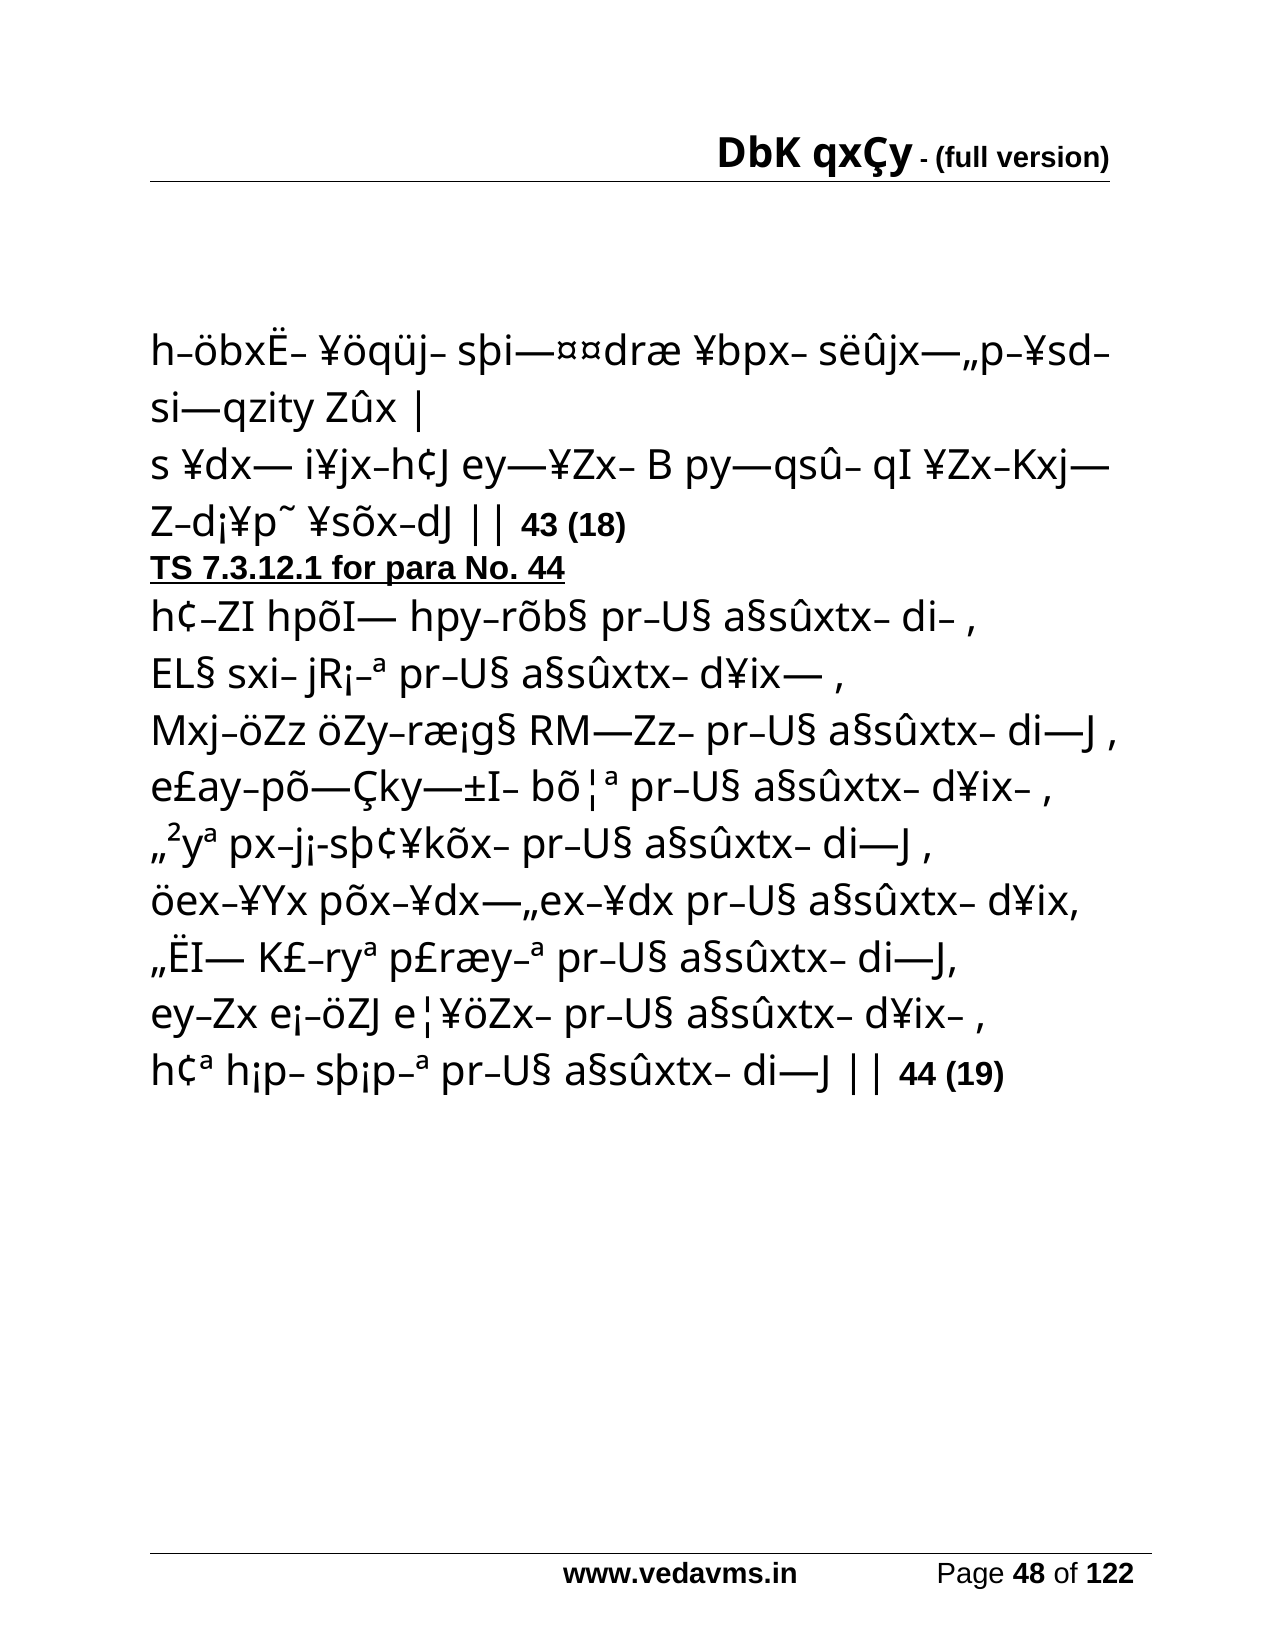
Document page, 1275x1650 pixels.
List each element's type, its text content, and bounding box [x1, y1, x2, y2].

text e£ay–põ—Çky—±I– bõ¦ª pr–U§ a§sûxtx– d¥ix– , [150, 757, 1171, 814]
text Z–d¡¥p˜ ¥sõx–dJ || 43 (18) [150, 492, 1171, 548]
text „ËI— K£–ryª p£ræy–ª pr–U§ a§sûxtx– di—J, [150, 927, 1171, 984]
text si—qzity Zûx | [150, 378, 1171, 435]
text EL§ sxi– jR¡–ª pr–U§ a§sûxtx– d¥ix— , [150, 643, 1171, 700]
text h¢–ZI hpõI— hpy–rõb§ pr–U§ a§sûxtx– di– , [150, 587, 1171, 643]
text h–öbxË– ¥öqüj– sþi—¤¤dræ ¥bpx– sëûjx—„p–¥sd– [150, 321, 1171, 378]
text ey–Zx e¡–öZJ e¦¥öZx– pr–U§ a§sûxtx– d¥ix– , [150, 984, 1171, 1041]
text s ¥dx— i¥jx–h¢J ey—¥Zx– B py—qsû– qI ¥Zx–Kxj— [150, 435, 1171, 492]
text TS 7.3.12.1 for para No. 44 [150, 548, 1152, 587]
text „²yª px–j¡-sþ¢¥kõx– pr–U§ a§sûxtx– di—J , [150, 814, 1171, 871]
text Mxj–öZz öZy–ræ¡g§ RM—Zz– pr–U§ a§sûxtx– di—J , [150, 700, 1171, 757]
text öex–¥Yx põx–¥dx—„ex–¥dx pr–U§ a§sûxtx– d¥ix, [150, 871, 1171, 927]
text h¢ª h¡p– sþ¡p–ª pr–U§ a§sûxtx– di—J || 44 (19) [150, 1041, 1171, 1098]
